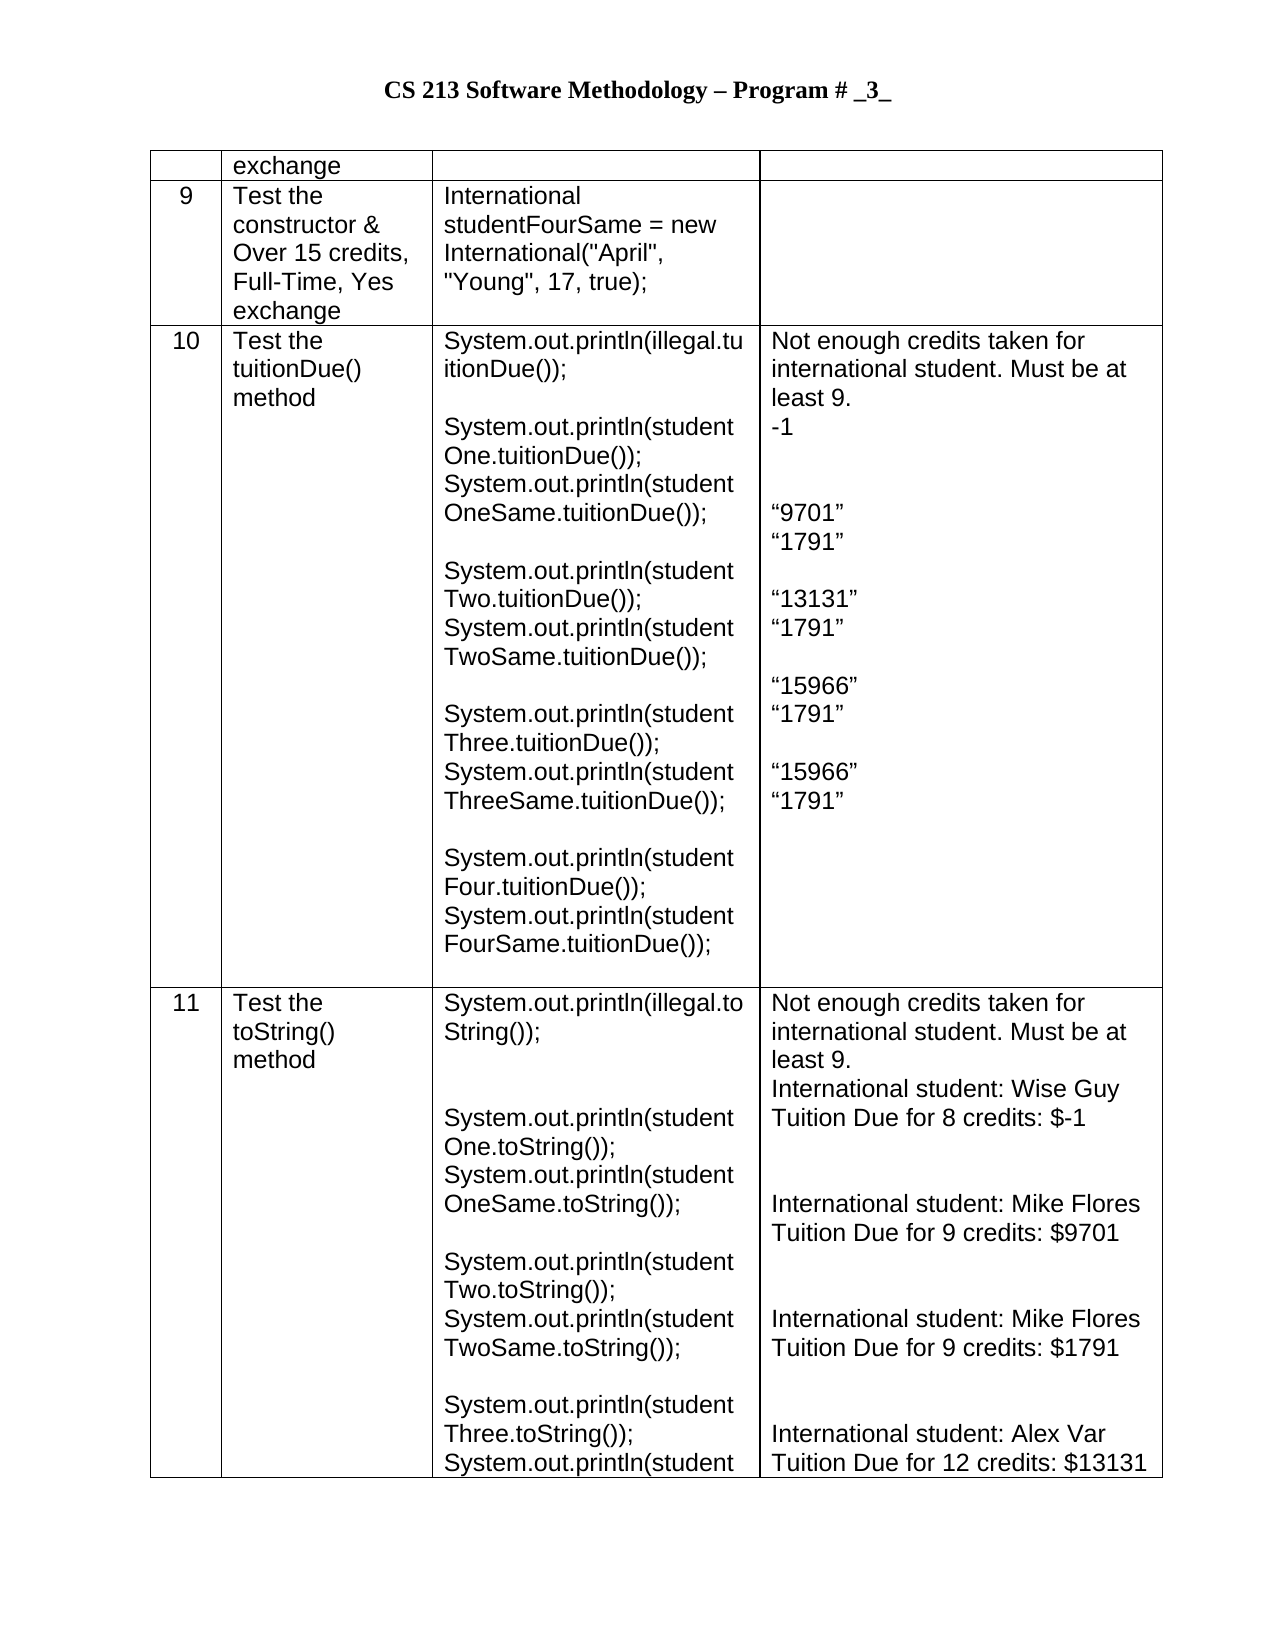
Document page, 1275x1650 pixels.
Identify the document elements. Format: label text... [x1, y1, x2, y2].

table_cell 9 [151, 181, 221, 324]
table_cell [761, 181, 1162, 324]
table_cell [433, 151, 759, 180]
table_cell Test the constructor & Over 15 credits, Full-Time, Yes exchange [222, 181, 432, 324]
table_cell Test the tuitionDue() method [222, 326, 432, 987]
table_cell [761, 151, 1162, 180]
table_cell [433, 988, 759, 1477]
table_cell Not enough credits taken for international student. Must be at least 9. -1 “9701” “1791” “13131” “1791” “15966” “1791” “15966” “1791” [761, 326, 1162, 987]
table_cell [222, 988, 432, 1477]
table_cell 8 [151, 151, 221, 180]
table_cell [222, 151, 432, 180]
table_cell International studentFourSame = new International("April", "Young", 17, true); [433, 181, 759, 324]
table_cell 11 [151, 988, 221, 1477]
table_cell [761, 988, 1162, 1477]
table_cell 10 [151, 326, 221, 987]
table_cell System.out.println(illegal.tuitionDue()); System.out.println(studentOne.tuitionDue()); System.out.println(studentOneSame.tuitionDue()); System.out.println(studentTwo.tuitionDue()); System.out.println(studentTwoSame.tuitionDue()); System.out.println(studentThree.tuitionDue()); System.out.println(studentThreeSame.tuitionDue()); System.out.println(studentFour.tuitionDue()); System.out.println(studentFourSame.tuitionDue()); [433, 326, 759, 987]
